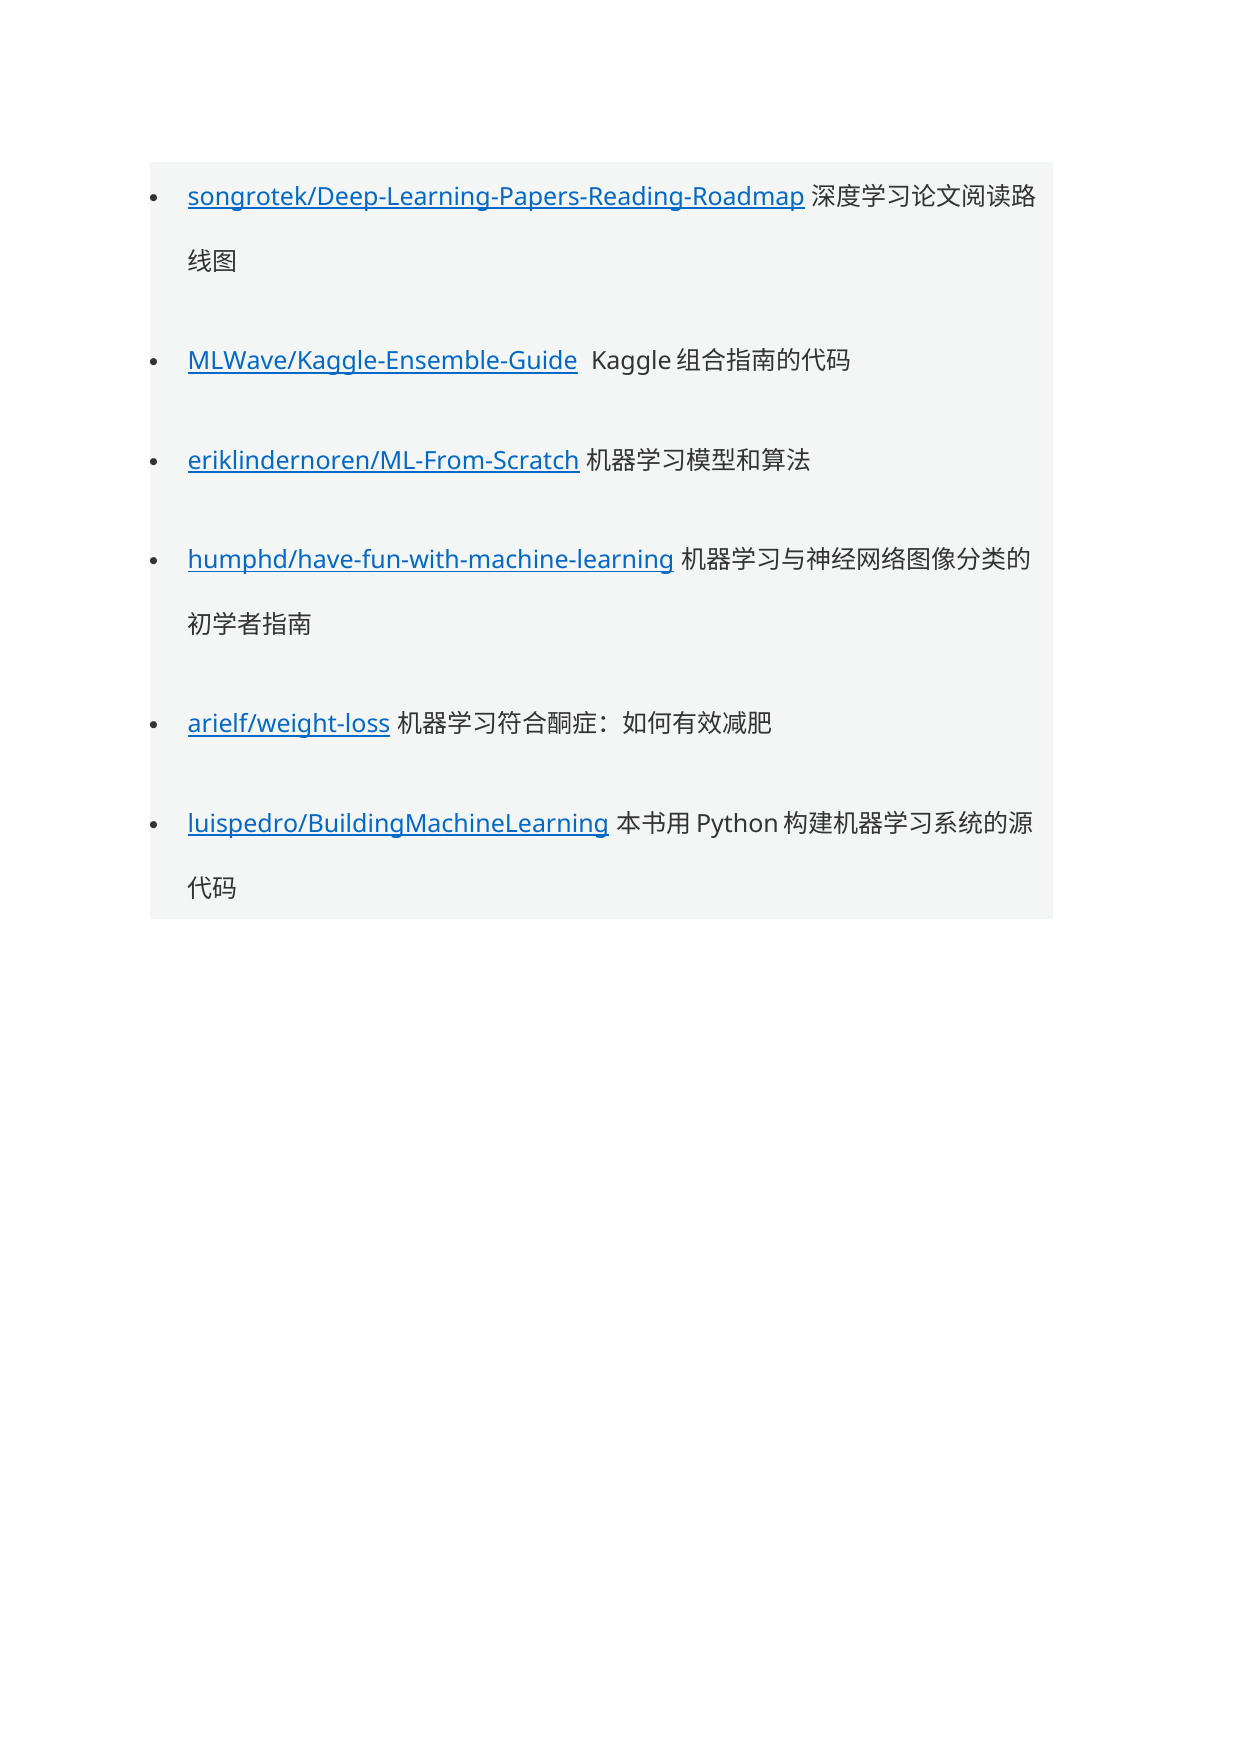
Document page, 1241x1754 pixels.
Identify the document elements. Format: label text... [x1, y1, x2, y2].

list songrotek/Deep-Learning-Papers-Reading-Roadmap 深度学习论文阅读路线图 [150, 162, 1053, 292]
list arielf/weight-loss 机器学习符合酮症：如何有效减肥 [150, 689, 1053, 754]
list MLWave/Kaggle-Ensemble-Guide Kaggle组合指南的代码 [150, 326, 1053, 391]
list luispedro/BuildingMachineLearning 本书用Python构建机器学习系统的源代码 [150, 789, 1053, 919]
list eriklindernoren/ML-From-Scratch 机器学习模型和算法 [150, 426, 1053, 491]
list humphd/have-fun-with-machine-learning 机器学习与神经网络图像分类的初学者指南 [150, 525, 1053, 655]
